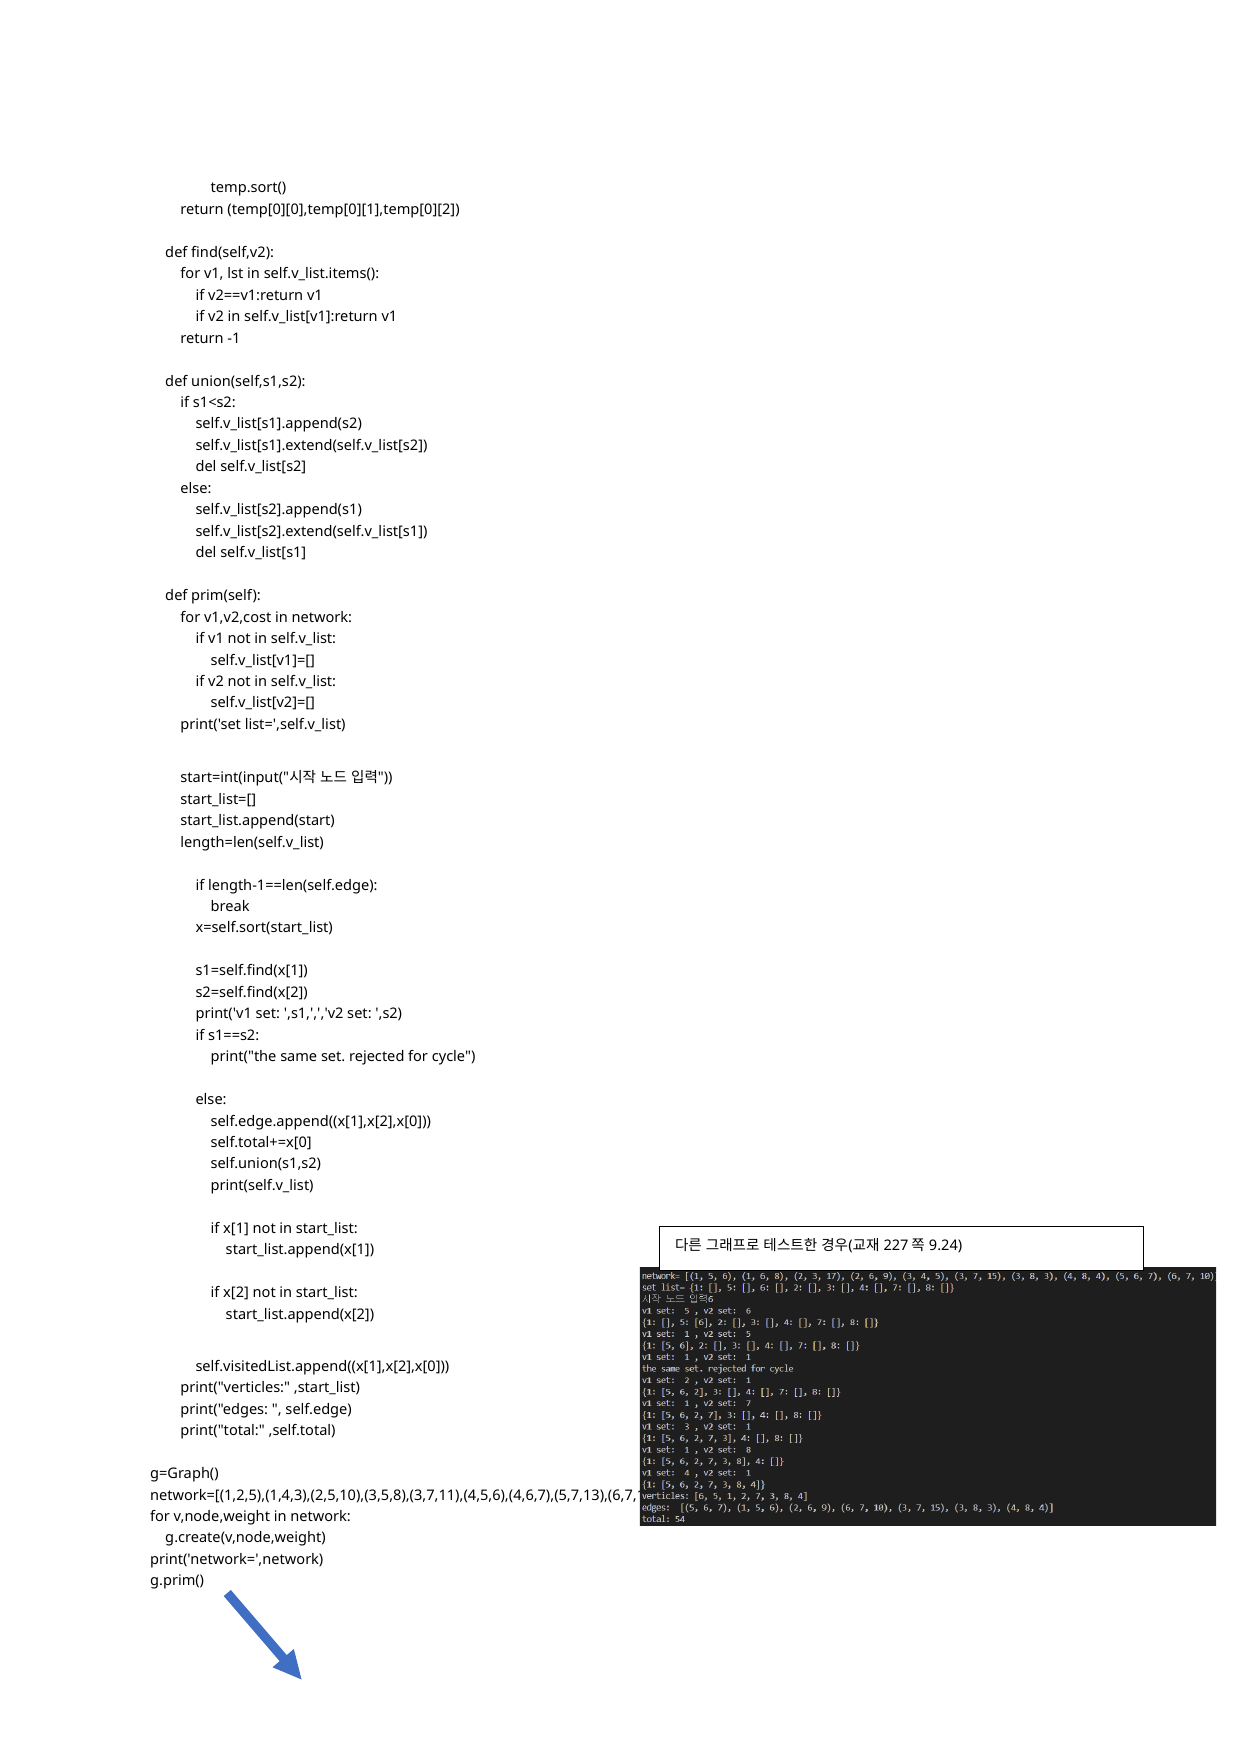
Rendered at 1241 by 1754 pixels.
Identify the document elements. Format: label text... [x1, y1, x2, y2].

text self.v_list[s1].extend(self.v_list[s2]) [150, 435, 1090, 454]
text if s1==s2: [150, 1024, 1090, 1044]
text if x[1] not in start_list: [150, 1218, 1090, 1238]
text break [150, 896, 1090, 916]
text if x[2] not in start_list: [150, 1282, 639, 1302]
text start_list=[] [150, 788, 1090, 808]
text self.v_list[s2].append(s1) [150, 499, 1090, 519]
text print("edges: ", self.edge) [150, 1398, 639, 1418]
text del self.v_list[s2] [150, 456, 1090, 476]
text print("verticles:" ,start_list) [150, 1377, 639, 1397]
text else: [150, 1089, 1090, 1109]
text start_list.append(x[2]) [150, 1303, 639, 1323]
text del self.v_list[s1] [150, 542, 1090, 562]
text start_list.append(x[1]) [150, 1239, 659, 1259]
text def find(self,v2): [150, 242, 1090, 261]
text g=Graph() [150, 1463, 639, 1483]
text print("the same set. rejected for cycle") [150, 1046, 1090, 1066]
text g.create(v,node,weight) [150, 1527, 1090, 1547]
text length=len(self.v_list) [150, 831, 1090, 851]
text else: [150, 478, 1090, 497]
text for v1,v2,cost in network: [150, 606, 1090, 626]
text print("total:" ,self.total) [150, 1420, 639, 1440]
text s1=self.find(x[1]) [150, 960, 1090, 980]
text if v2 in self.v_list[v1]:return v1 [150, 306, 1090, 326]
text def prim(self): [150, 585, 1090, 605]
text for v,node,weight in network: [150, 1506, 639, 1526]
text s2=self.find(x[2]) [150, 982, 1090, 1002]
text x=self.sort(start_list) [150, 917, 1090, 937]
text self.v_list[s1].append(s2) [150, 413, 1090, 433]
text if v2==v1:return v1 [150, 284, 1090, 304]
text self.union(s1,s2) [150, 1153, 1090, 1173]
text print(self.v_list) [150, 1175, 1090, 1195]
text return -1 [150, 327, 1090, 347]
text print('network=',network) [150, 1549, 1090, 1569]
text self.v_list[v1]=[] [150, 649, 1090, 669]
text return (temp[0][0],temp[0][1],temp[0][2]) [150, 199, 1090, 218]
text start_list.append(start) [150, 810, 1090, 830]
text print('v1 set: ',s1,',','v2 set: ',s2) [150, 1003, 1090, 1023]
text if length-1==len(self.edge): [150, 874, 1090, 894]
text g.prim() [150, 1570, 1090, 1590]
text start=int(input("시작 노드 입력")) [150, 766, 1090, 787]
text if s1<s2: [150, 392, 1090, 412]
text self.v_list[v2]=[] [150, 692, 1090, 712]
text def union(self,s1,s2): [150, 370, 1090, 390]
text self.visitedList.append((x[1],x[2],x[0])) [150, 1356, 639, 1376]
picture [639, 1267, 1217, 1526]
text self.edge.append((x[1],x[2],x[0])) [150, 1110, 1090, 1130]
text self.total+=x[0] [150, 1132, 1090, 1152]
text print('set list=',self.v_list) [150, 714, 1090, 733]
text self.v_list[s2].extend(self.v_list[s1]) [150, 521, 1090, 540]
text if v2 not in self.v_list: [150, 671, 1090, 691]
text for v1, lst in self.v_list.items(): [150, 263, 1090, 283]
text temp.sort() [150, 177, 1090, 197]
text network=[(1,2,5),(1,4,3),(2,5,10),(3,5,8),(3,7,11),(4,5,6),(4,6,7),(5,7,13),(6,7,15)] [150, 1484, 639, 1504]
text if v1 not in self.v_list: [150, 628, 1090, 648]
